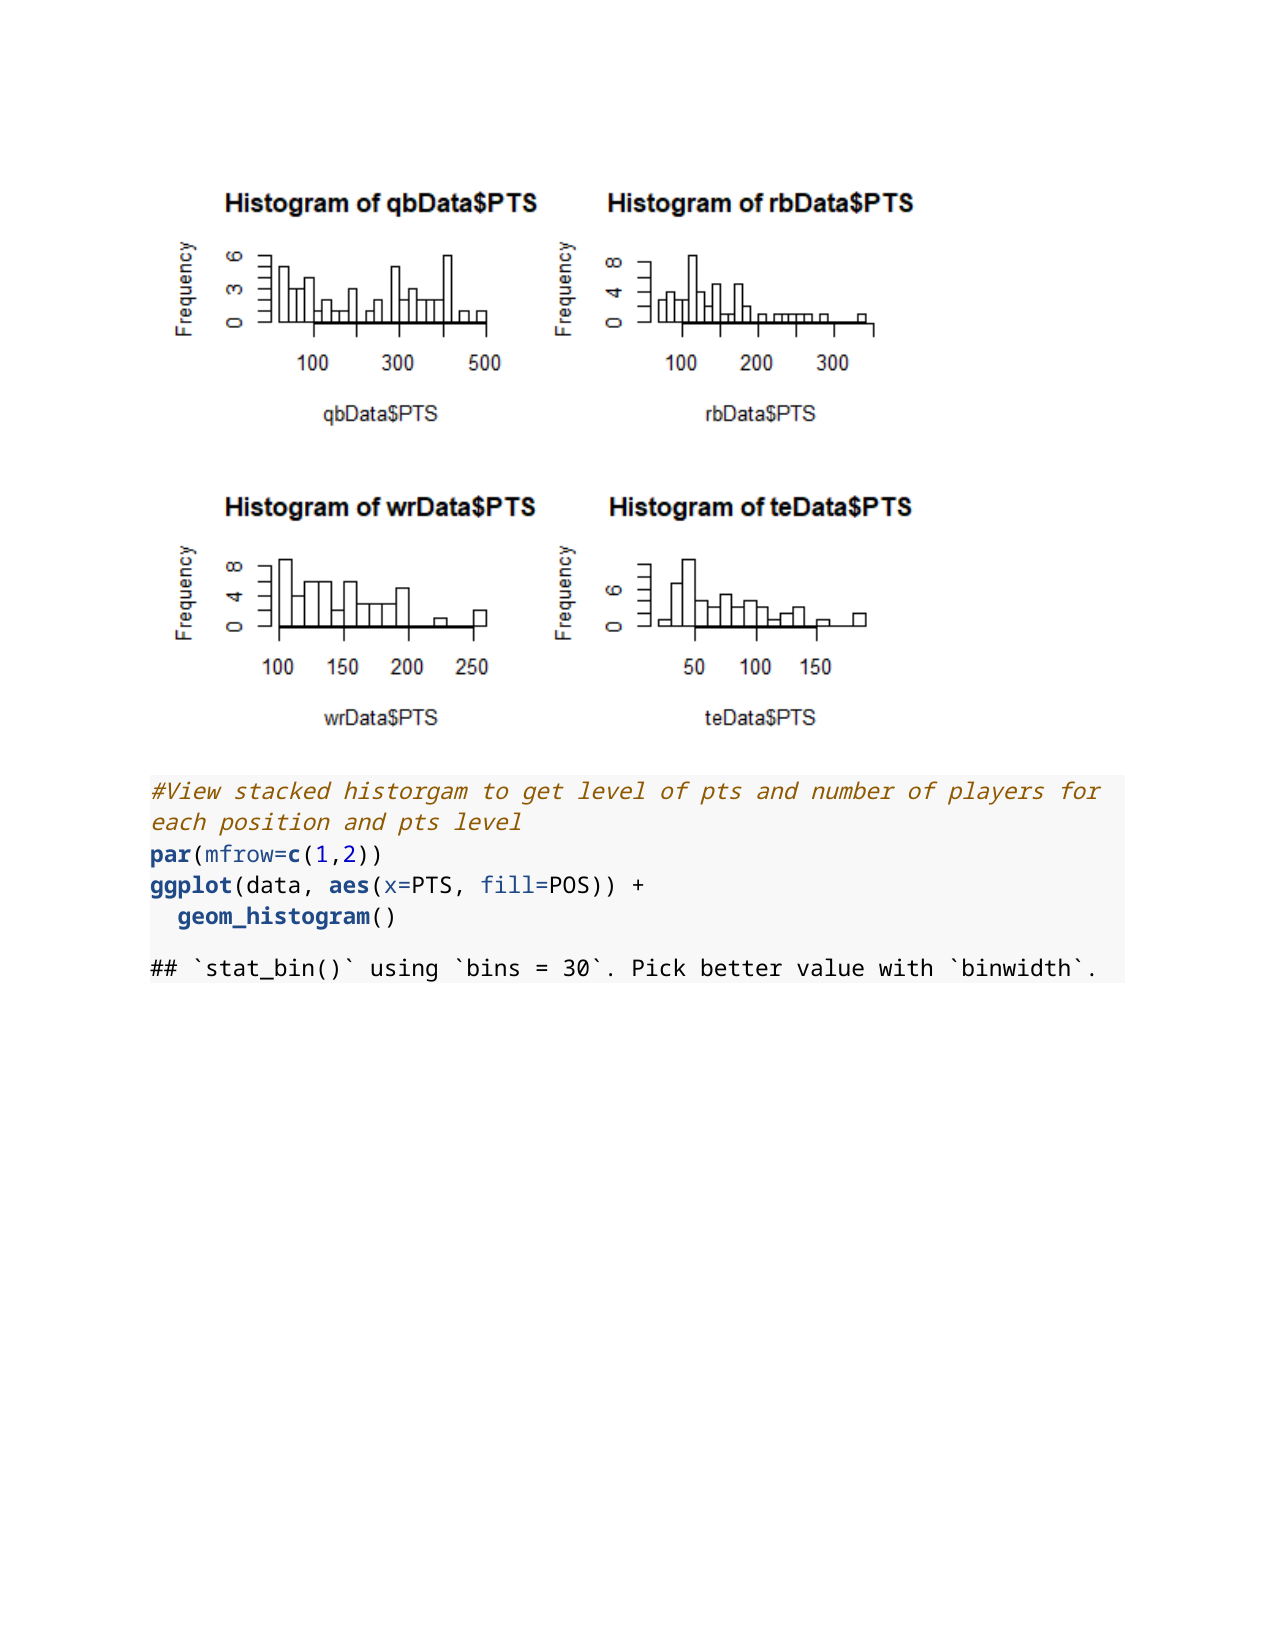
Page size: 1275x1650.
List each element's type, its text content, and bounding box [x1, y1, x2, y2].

text #View stacked historgam to get level of pts and number of players for each position and pts level par(mfrow=c(1,2)) ggplot(data, aes(x=PTS, fill=POS)) + geom_histogram() [384, 775, 1125, 931]
picture [168, 150, 927, 757]
text ## `stat_bin()` using `bins = 30`. Pick better value with `binwidth`. [150, 952, 1125, 983]
